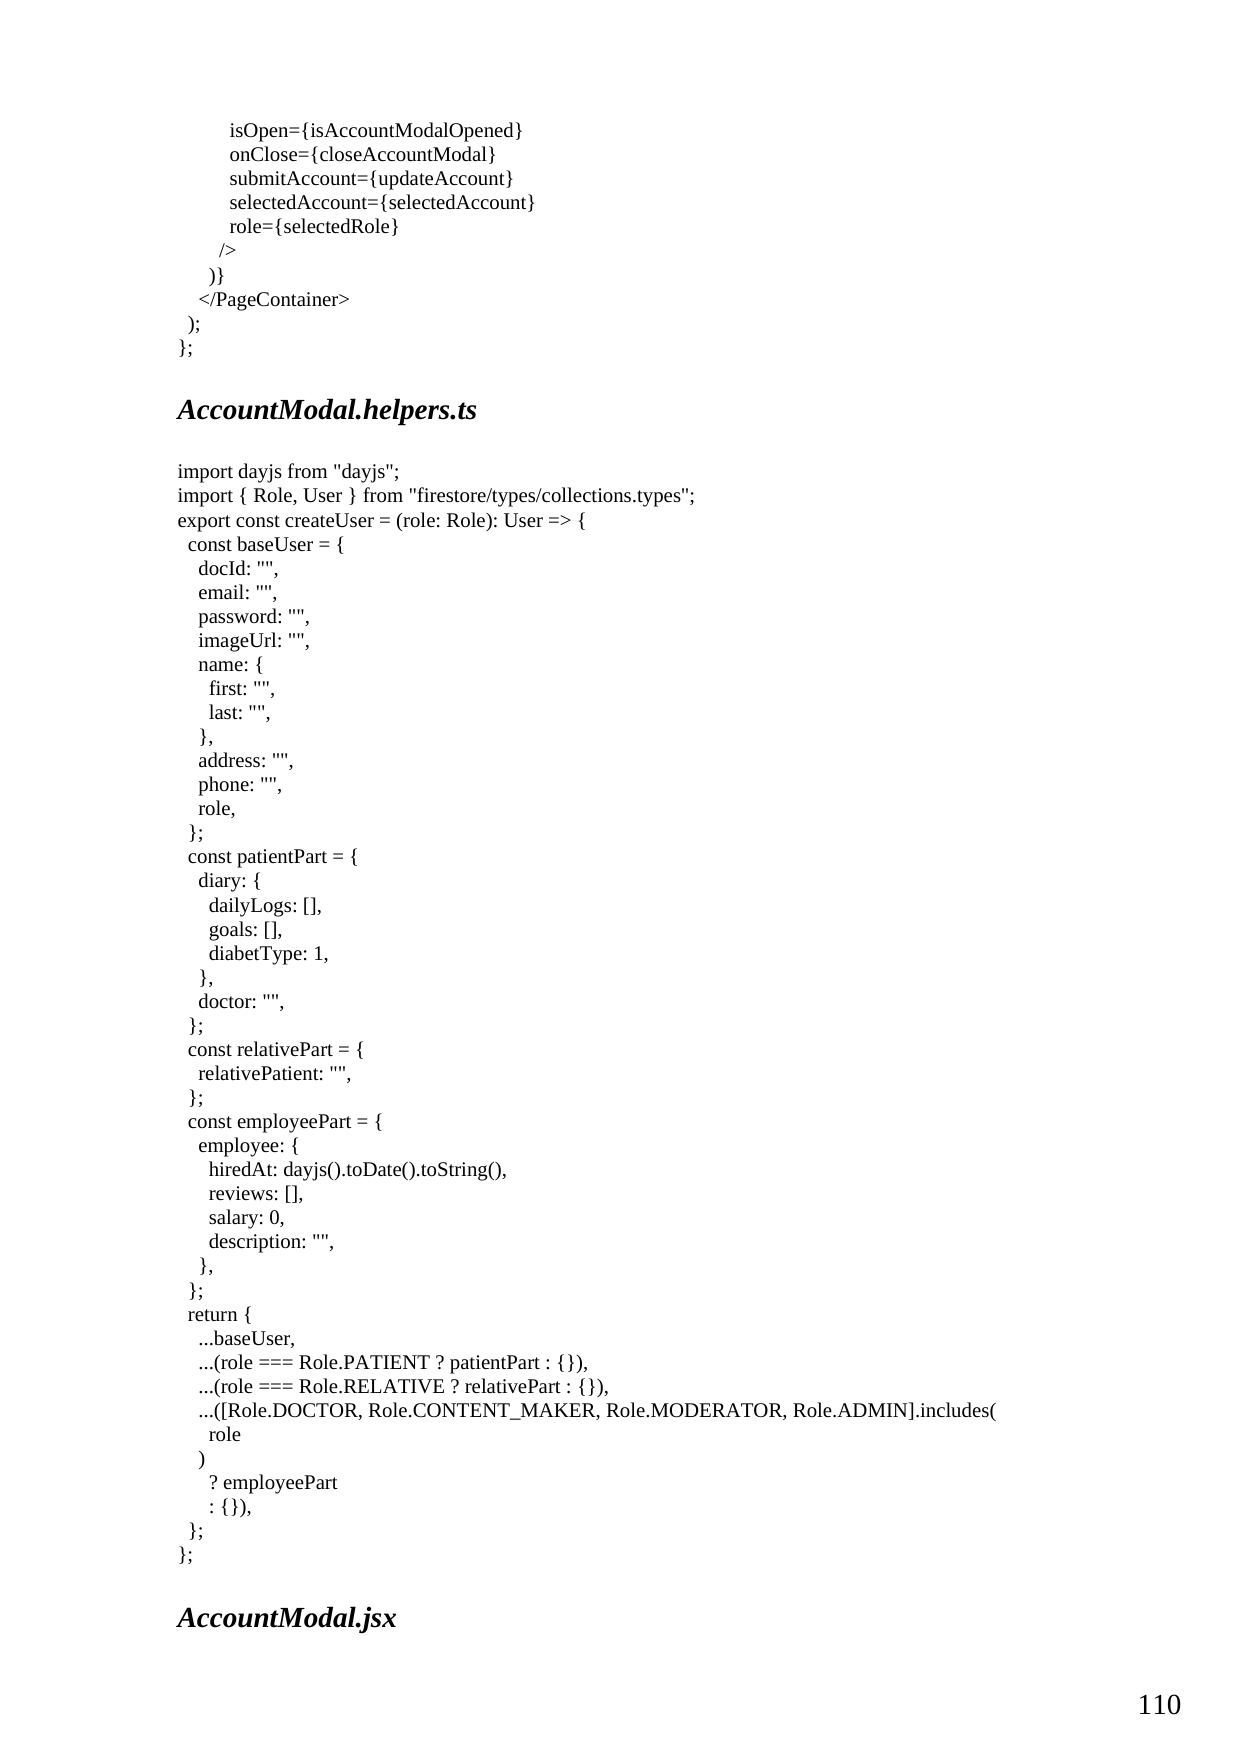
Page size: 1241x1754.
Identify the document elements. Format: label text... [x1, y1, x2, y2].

text }; [177, 1013, 1181, 1037]
text relativePatient: "", [177, 1061, 1181, 1085]
text address: "", [177, 748, 1181, 772]
text }; [177, 1085, 1181, 1109]
text isOpen={isAccountModalOpened} [177, 118, 1181, 142]
text doctor: "", [177, 989, 1181, 1013]
text const patientPart = { [177, 844, 1181, 868]
text import dayjs from "dayjs"; [177, 459, 1181, 483]
text AccountModal.helpers.ts [177, 392, 1181, 426]
text onClose={closeAccountModal} [177, 142, 1181, 166]
text diary: { [177, 868, 1181, 892]
text /> [177, 238, 1181, 262]
text role={selectedRole} [177, 214, 1181, 238]
text password: "", [177, 604, 1181, 628]
text : {}), [177, 1494, 1181, 1518]
text ) [177, 1446, 1181, 1470]
text }; [177, 1518, 1181, 1542]
text }, [177, 1253, 1181, 1277]
text role, [177, 796, 1181, 820]
text docId: "", [177, 556, 1181, 580]
text role [177, 1422, 1181, 1446]
text salary: 0, [177, 1205, 1181, 1229]
text selectedAccount={selectedAccount} [177, 190, 1181, 214]
text ); [177, 311, 1181, 335]
text employee: { [177, 1133, 1181, 1157]
text email: "", [177, 580, 1181, 604]
text first: "", [177, 676, 1181, 700]
text submitAccount={updateAccount} [177, 166, 1181, 190]
text }; [177, 335, 1181, 359]
text phone: "", [177, 772, 1181, 796]
text ...(role === Role.PATIENT ? patientPart : {}), [177, 1350, 1181, 1374]
text dailyLogs: [], [177, 892, 1181, 917]
text const relativePart = { [177, 1037, 1181, 1061]
text }; [177, 1277, 1181, 1302]
text ...baseUser, [177, 1326, 1181, 1350]
text ? employeePart [177, 1470, 1181, 1494]
text }; [177, 820, 1181, 844]
text const baseUser = { [177, 532, 1181, 556]
text diabetType: 1, [177, 941, 1181, 965]
text }, [177, 724, 1181, 748]
text return { [177, 1302, 1181, 1326]
text ...(role === Role.RELATIVE ? relativePart : {}), [177, 1374, 1181, 1398]
text imageUrl: "", [177, 628, 1181, 652]
text }; [177, 1542, 1181, 1566]
text export const createUser = (role: Role): User => { [177, 507, 1181, 532]
text AccountModal.jsx [177, 1600, 1181, 1633]
text hiredAt: dayjs().toDate().toString(), [177, 1157, 1181, 1181]
text const employeePart = { [177, 1109, 1181, 1133]
text description: "", [177, 1229, 1181, 1253]
text last: "", [177, 700, 1181, 724]
text )} [177, 262, 1181, 287]
text reviews: [], [177, 1181, 1181, 1205]
text name: { [177, 652, 1181, 676]
text ...([Role.DOCTOR, Role.CONTENT_MAKER, Role.MODERATOR, Role.ADMIN].includes( [177, 1398, 1181, 1422]
text }, [177, 965, 1181, 989]
text </PageContainer> [177, 287, 1181, 311]
text import { Role, User } from "firestore/types/collections.types"; [177, 483, 1181, 507]
text goals: [], [177, 917, 1181, 941]
